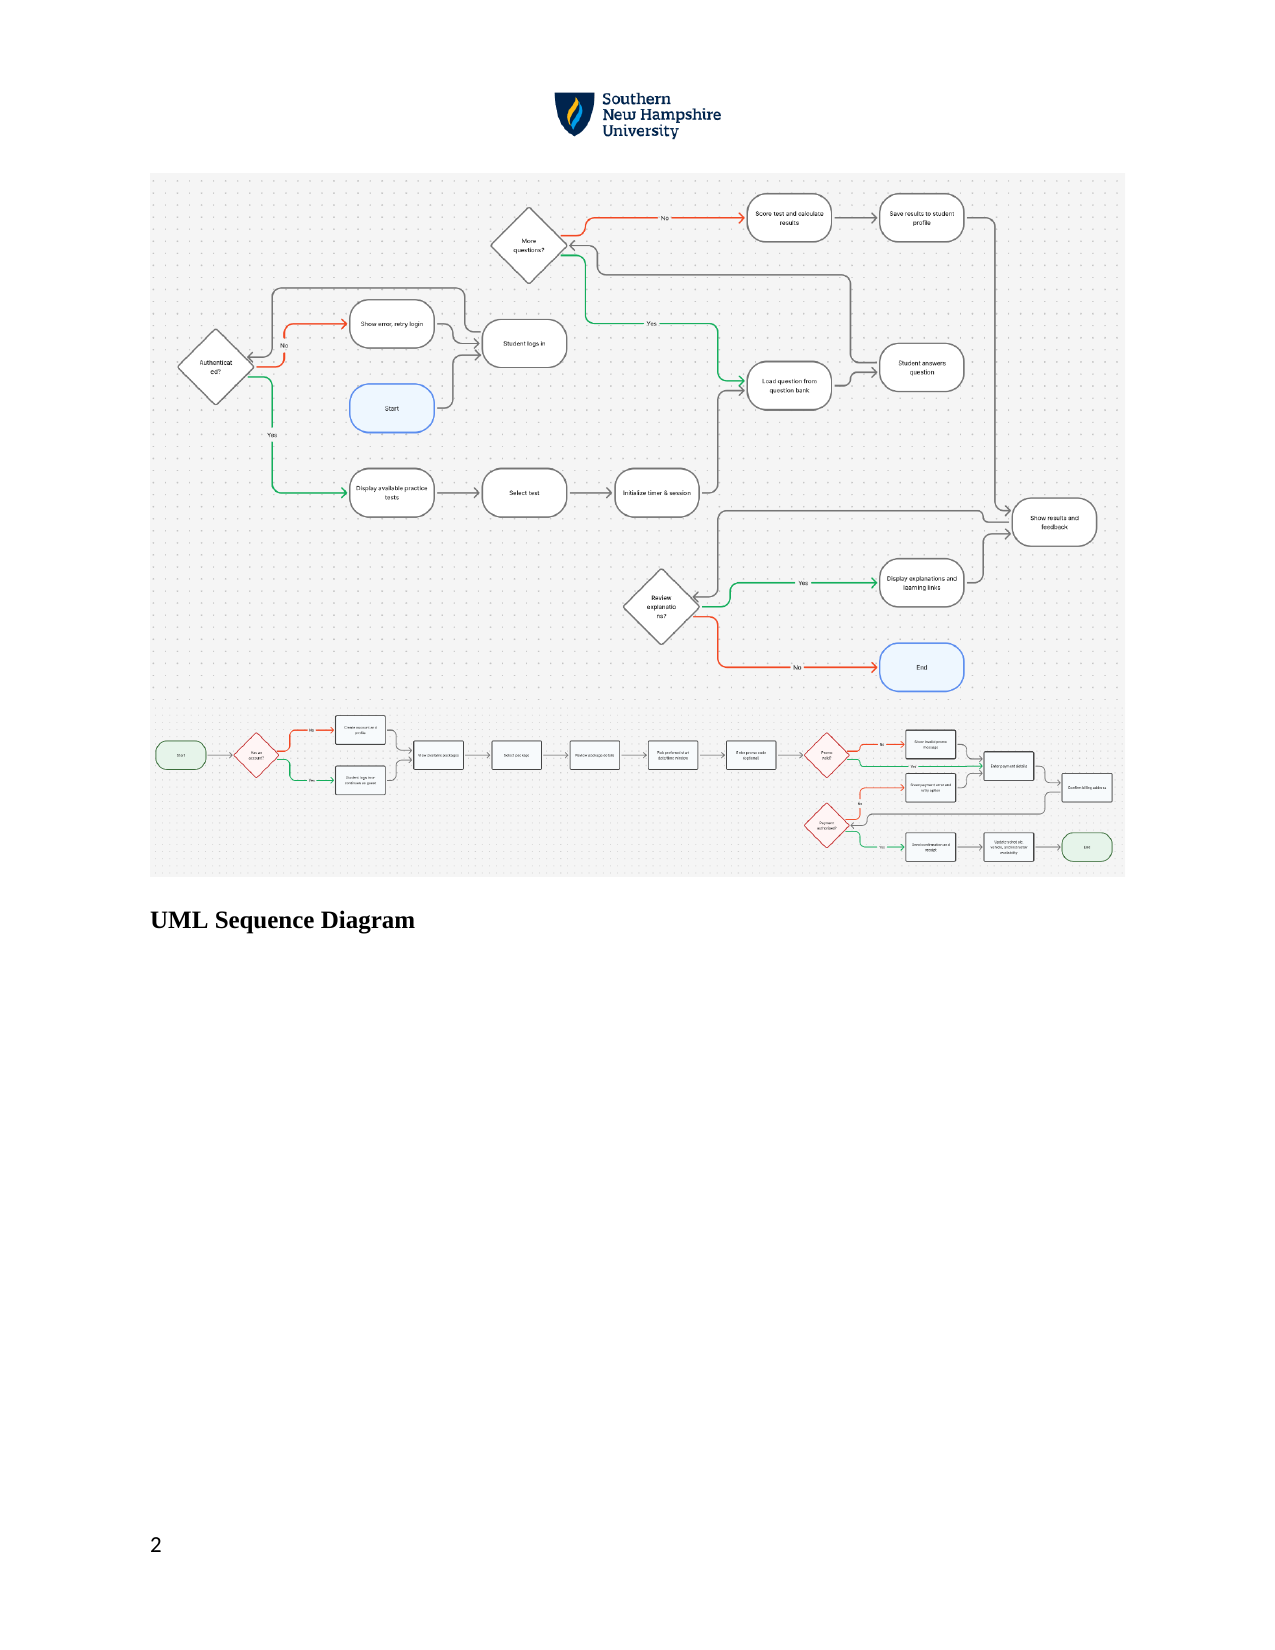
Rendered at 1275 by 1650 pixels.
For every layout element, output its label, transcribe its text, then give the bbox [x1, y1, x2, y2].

subtitle UML Sequence Diagram [150, 905, 1125, 934]
picture [150, 173, 1125, 877]
picture [546, 75, 729, 154]
